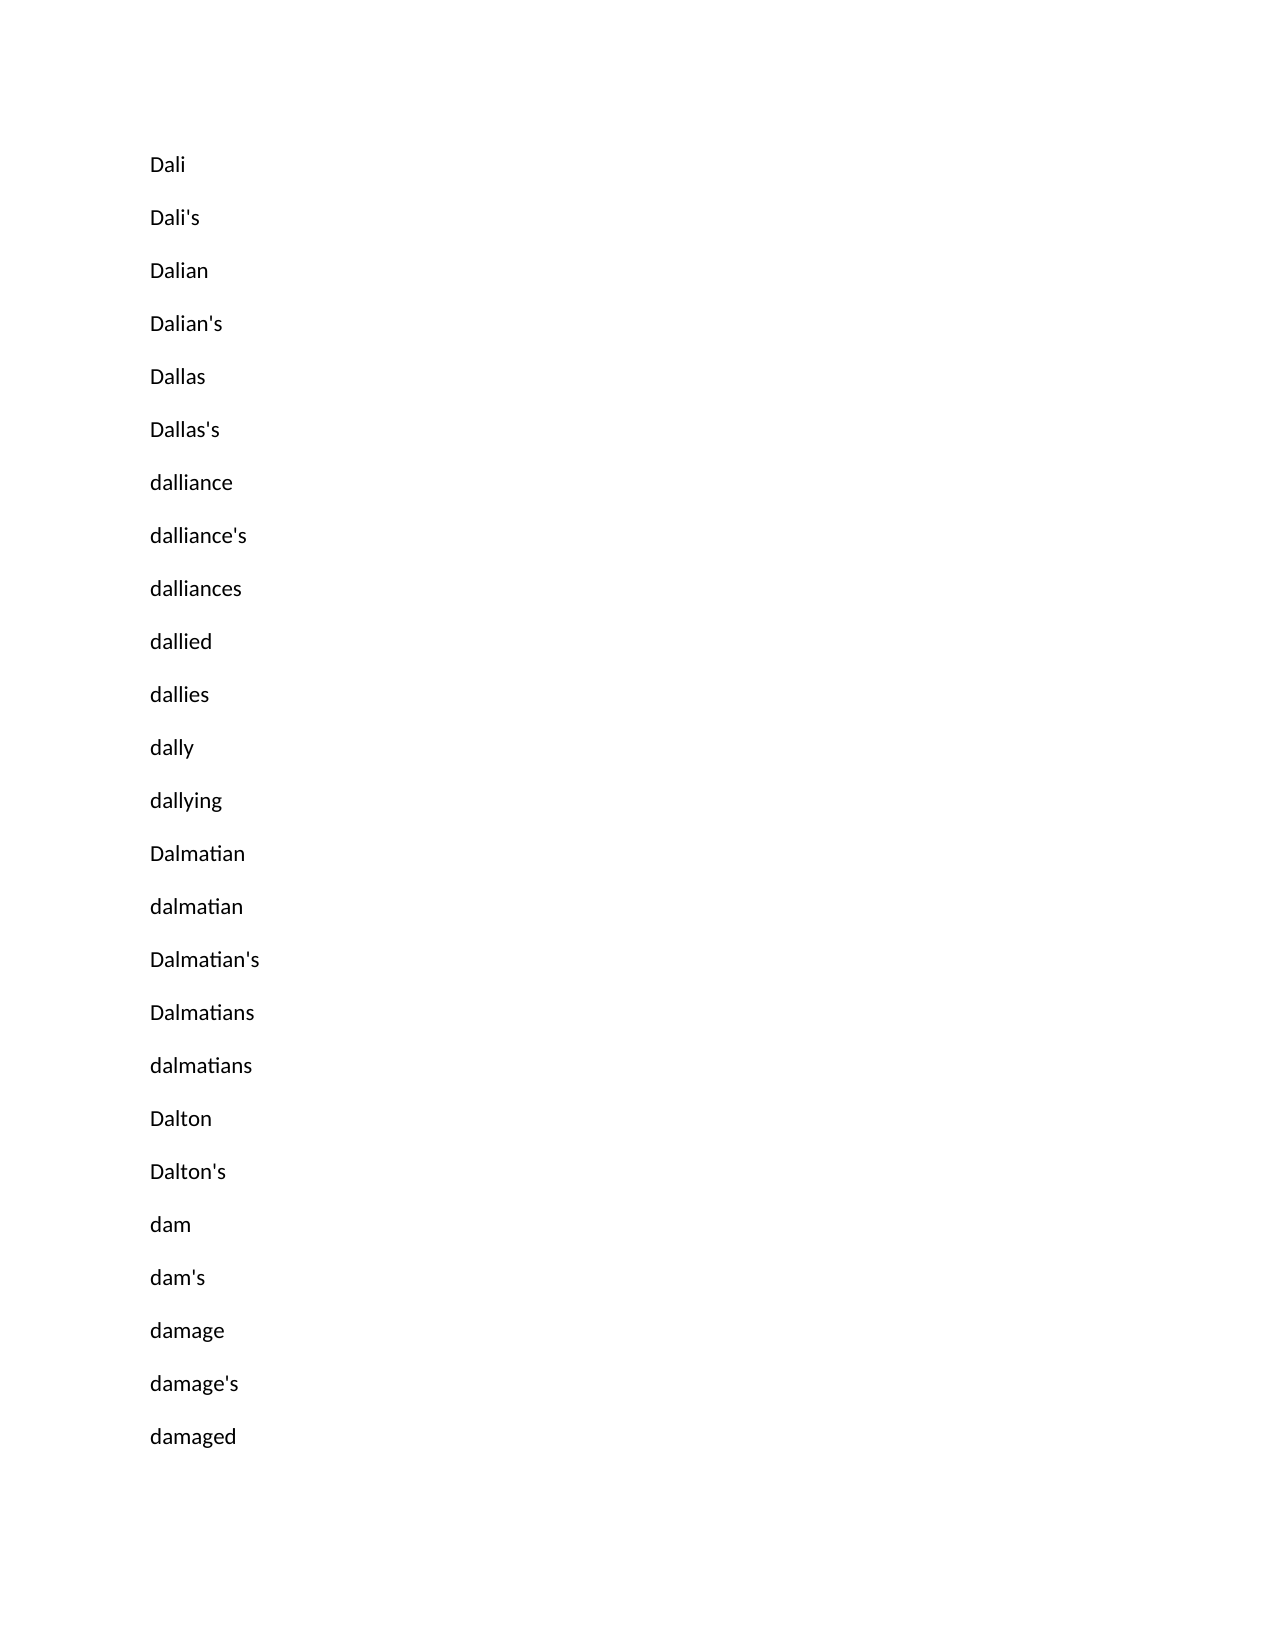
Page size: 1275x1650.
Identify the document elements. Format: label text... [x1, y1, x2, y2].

text dalliances [150, 574, 1125, 602]
text damage [150, 1316, 1125, 1344]
text dalliance [150, 468, 1125, 496]
text Dalian [150, 256, 1125, 284]
text Dali [150, 150, 1125, 178]
text Dalton's [150, 1157, 1125, 1185]
text Dallas's [150, 415, 1125, 443]
text Dallas [150, 362, 1125, 390]
text Dalmatian [150, 839, 1125, 867]
text Dalian's [150, 309, 1125, 337]
text dally [150, 733, 1125, 761]
text Dalton [150, 1104, 1125, 1132]
text dalmatian [150, 892, 1125, 920]
text dalmatians [150, 1051, 1125, 1079]
text dam's [150, 1263, 1125, 1291]
text dam [150, 1210, 1125, 1238]
text dallies [150, 680, 1125, 708]
text Dalmatians [150, 998, 1125, 1026]
text dallying [150, 786, 1125, 814]
text Dalmatian's [150, 945, 1125, 973]
text dalliance's [150, 521, 1125, 549]
text dallied [150, 627, 1125, 655]
text damage's [150, 1369, 1125, 1397]
text damaged [150, 1422, 1125, 1451]
text Dali's [150, 203, 1125, 231]
